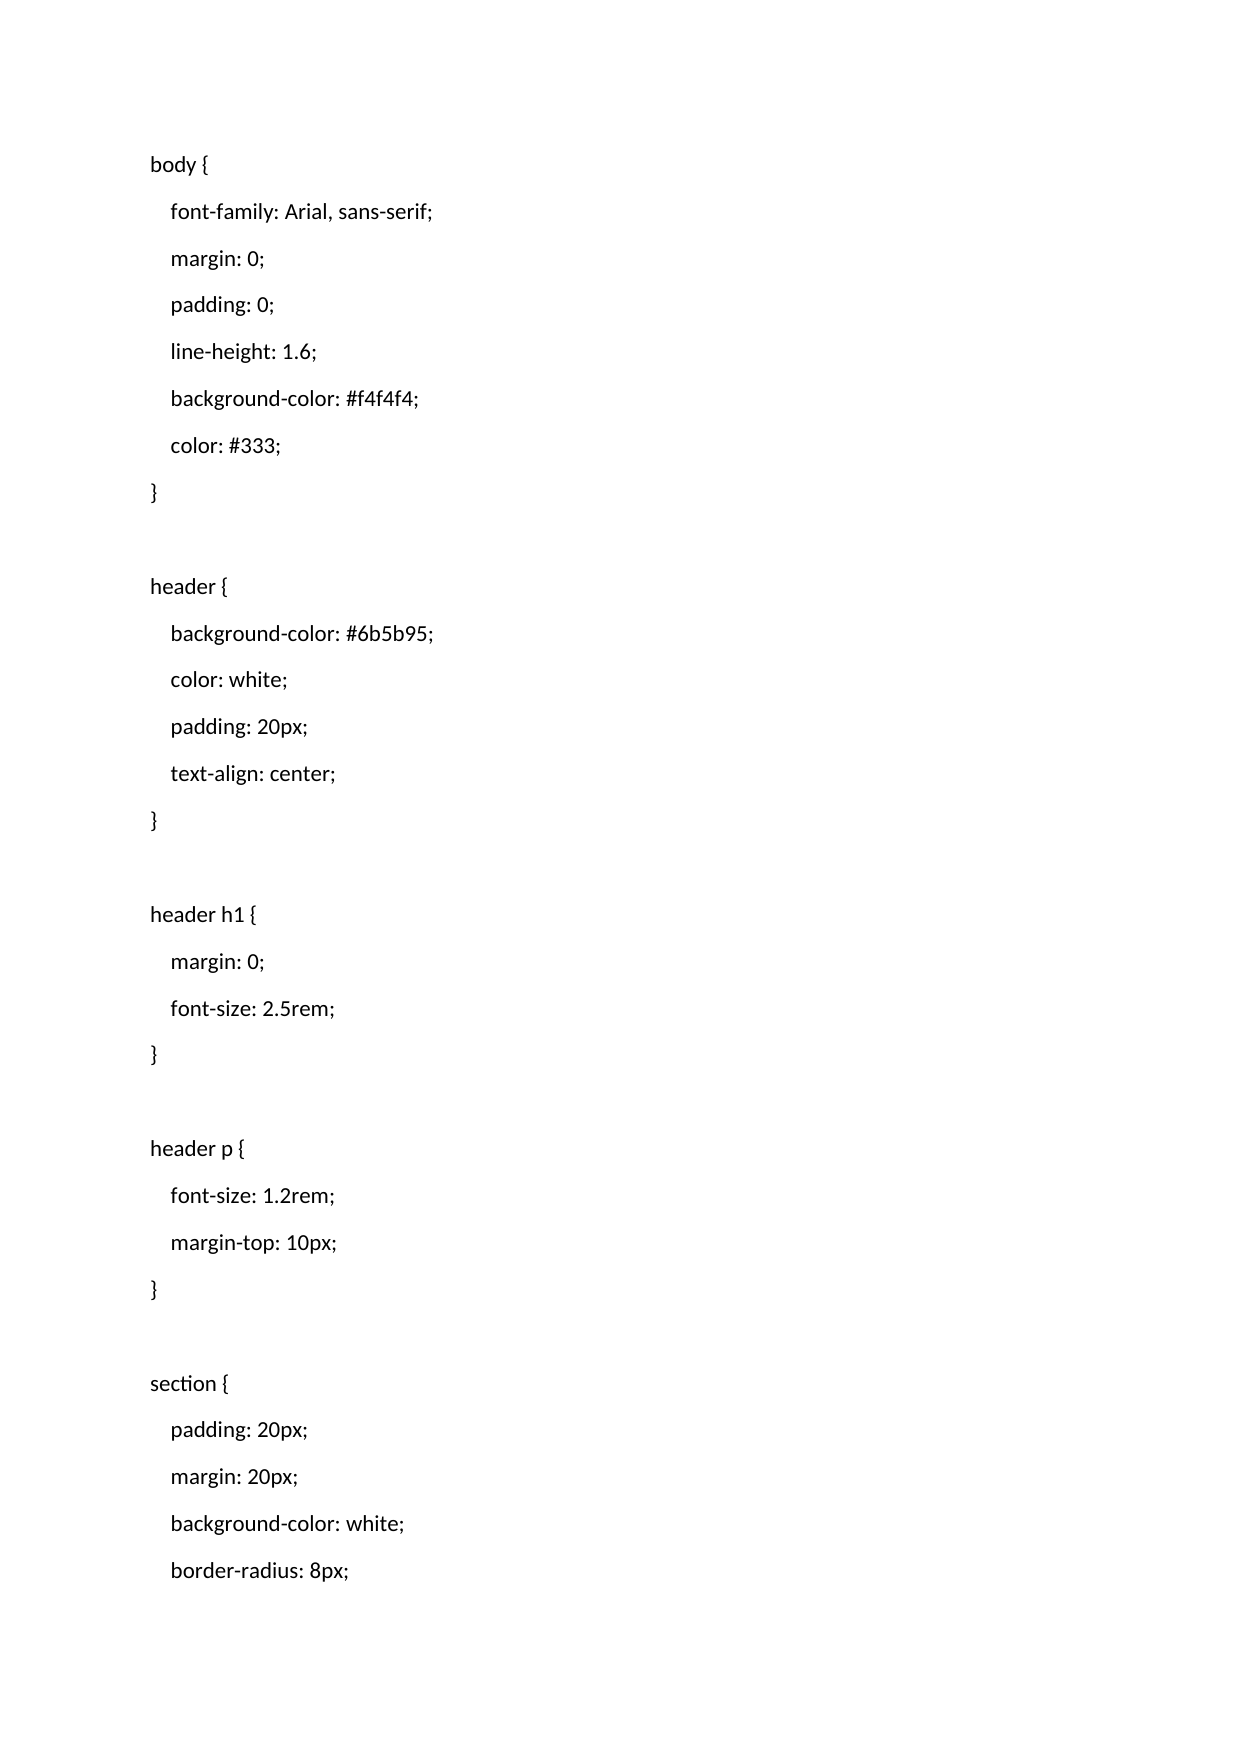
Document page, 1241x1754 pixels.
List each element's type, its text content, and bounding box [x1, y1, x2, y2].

text background-color: #f4f4f4; [150, 384, 1090, 412]
text text-align: center; [150, 759, 1090, 787]
text line-height: 1.6; [150, 337, 1090, 366]
text font-size: 2.5rem; [150, 994, 1090, 1022]
text header p { [150, 1134, 1090, 1162]
text background-color: #6b5b95; [150, 619, 1090, 647]
text header h1 { [150, 900, 1090, 928]
text padding: 0; [150, 291, 1090, 319]
text } [150, 1275, 1090, 1303]
text margin: 0; [150, 947, 1090, 975]
text margin-top: 10px; [150, 1228, 1090, 1256]
text color: white; [150, 666, 1090, 694]
text margin: 0; [150, 244, 1090, 272]
text background-color: white; [150, 1509, 1090, 1537]
text color: #333; [150, 431, 1090, 459]
text } [150, 1041, 1090, 1069]
text font-family: Arial, sans-serif; [150, 197, 1090, 225]
text font-size: 1.2rem; [150, 1181, 1090, 1209]
text } [150, 806, 1090, 834]
text section { [150, 1369, 1090, 1397]
text border-radius: 8px; [150, 1556, 1090, 1584]
text margin: 20px; [150, 1462, 1090, 1491]
text padding: 20px; [150, 712, 1090, 741]
text header { [150, 572, 1090, 600]
text } [150, 478, 1090, 506]
text body { [150, 150, 1090, 178]
text padding: 20px; [150, 1416, 1090, 1444]
